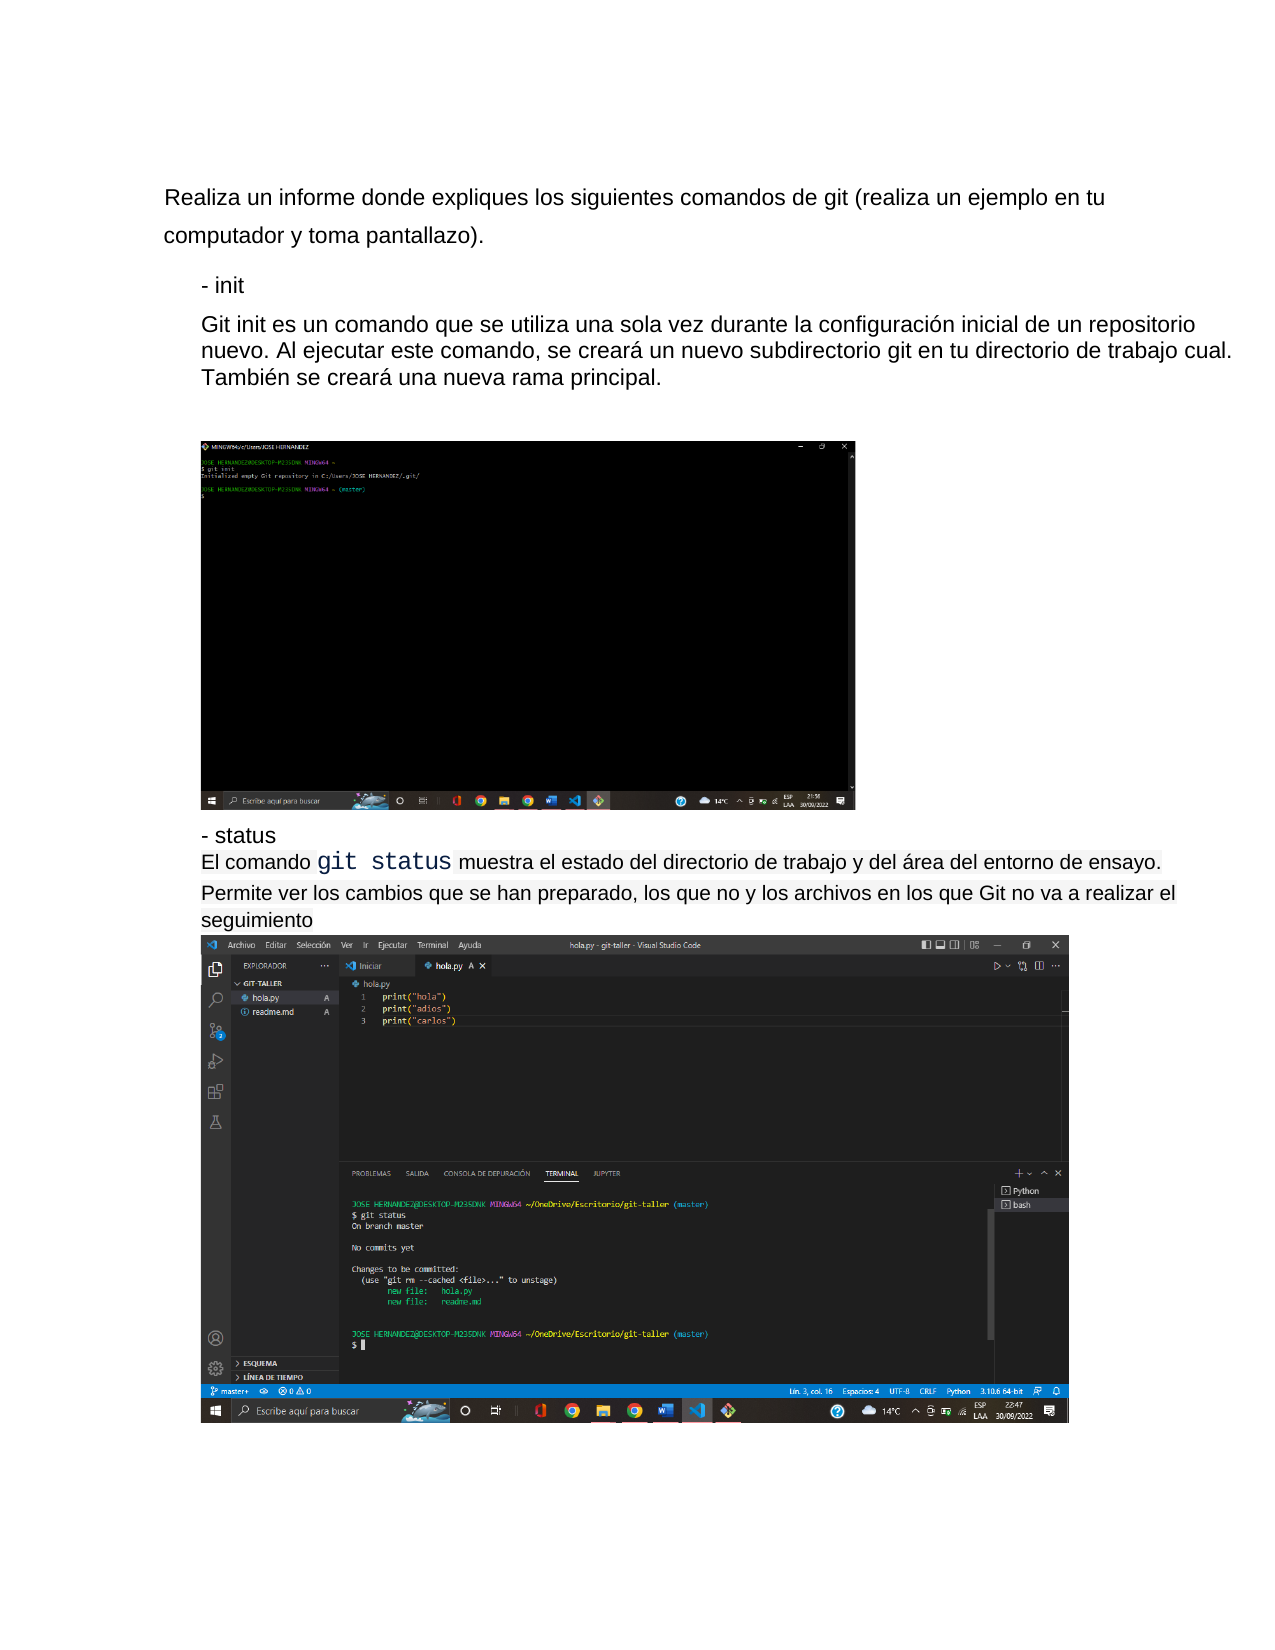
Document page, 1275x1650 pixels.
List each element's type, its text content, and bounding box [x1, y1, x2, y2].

text Realiza un informe donde expliques los siguientes comandos de git (realiza un ejemplo en tu computador y toma pantallazo). [163, 184, 1170, 248]
picture [200, 935, 1069, 1423]
picture [200, 441, 856, 810]
text Git init es un comando que se utiliza una sola vez durante la configuración inicial de un repositorio nuevo. Al ejecutar este comando, se creará un nuevo subdirectorio git en tu directorio de trabajo cual. También se creará una nueva rama principal. [201, 311, 1239, 390]
text - status [201, 822, 1239, 848]
text - init [201, 272, 1239, 298]
text El comando git status muestra el estado del directorio de trabajo y del área del entorno de ensayo. Permite ver los cambios que se han preparado, los que no y los archivos en los que Git no va a realizar el seguimiento [201, 848, 1239, 932]
